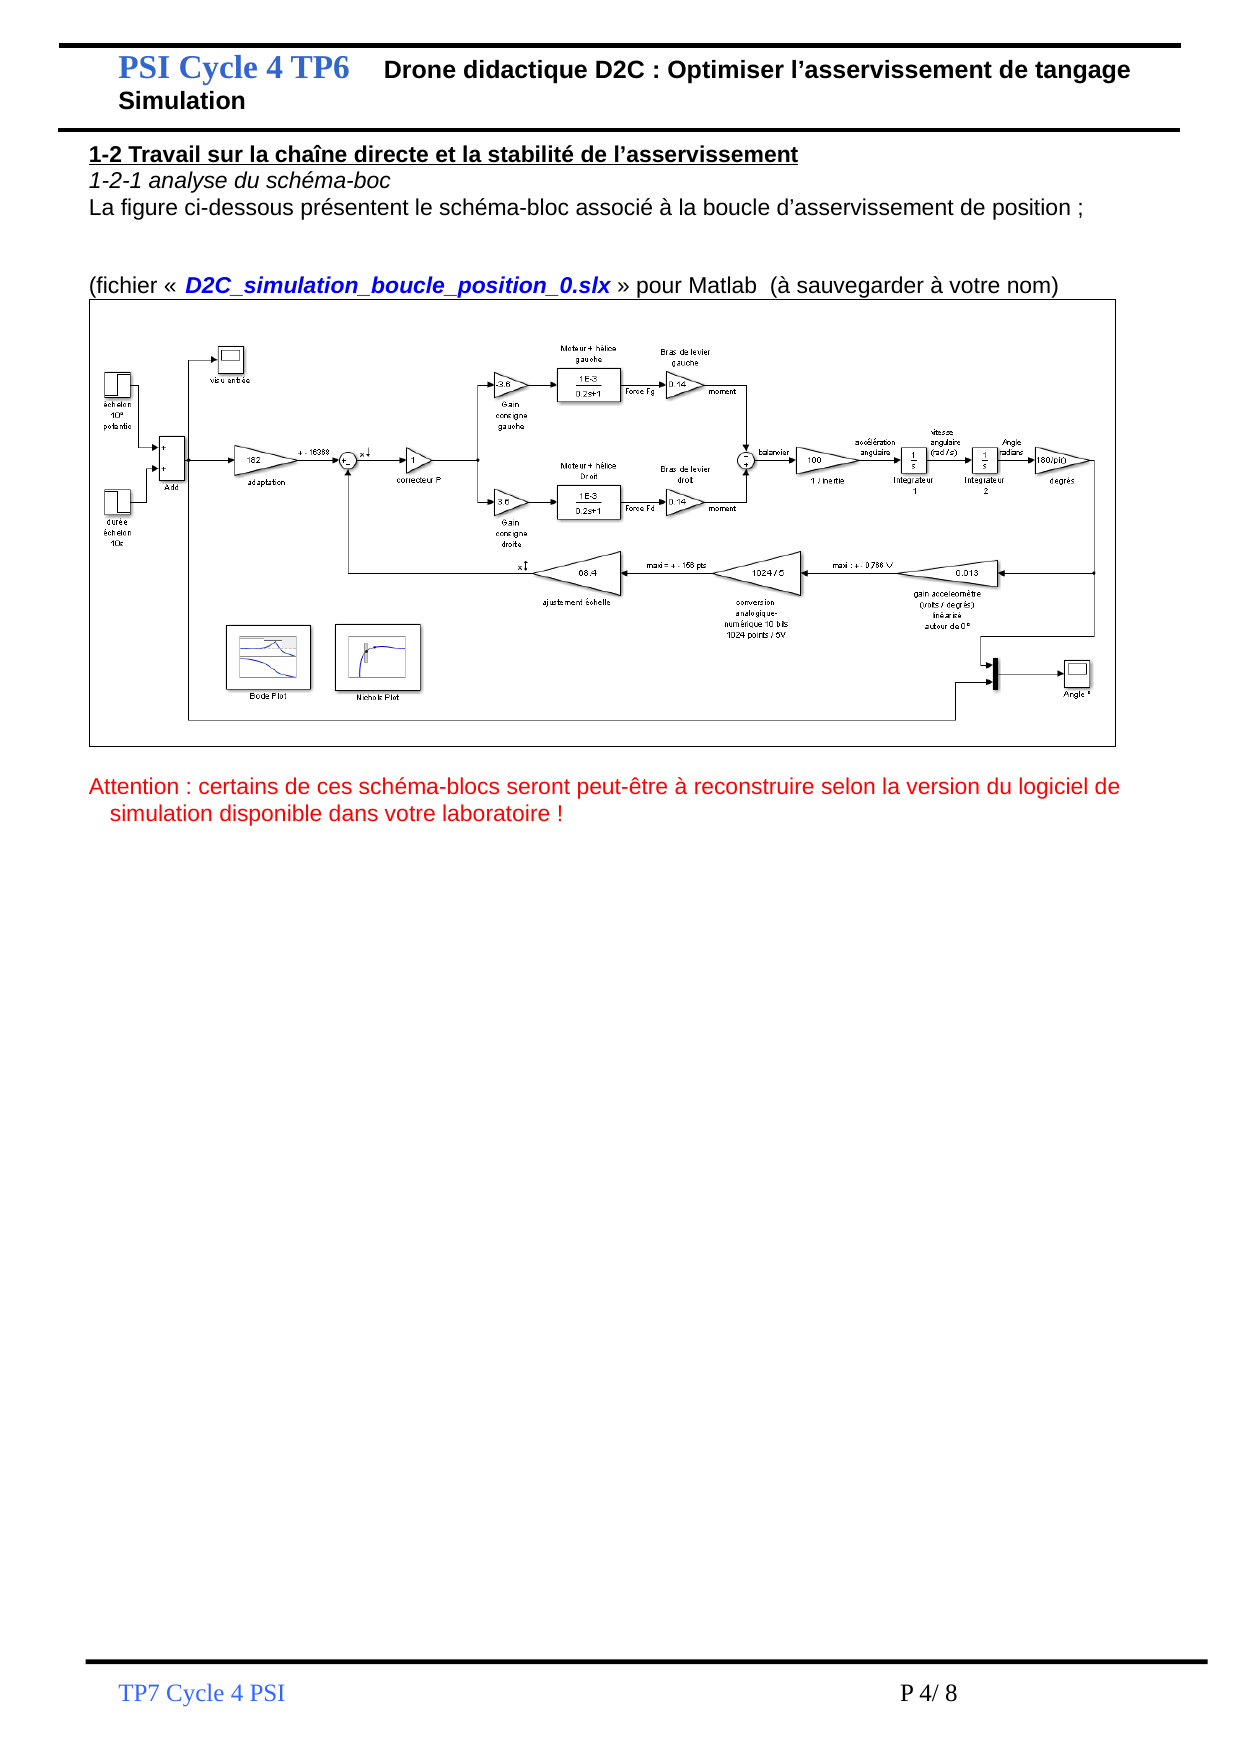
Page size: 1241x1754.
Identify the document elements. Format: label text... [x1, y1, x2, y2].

text La figure ci-dessous présentent le schéma-bloc associé à la boucle d’asservissement de position ; [89, 193, 1152, 220]
text 1-2 Travail sur la chaîne directe et la stabilité de l’asservissement [89, 141, 1152, 167]
text 1-2-1 analyse du schéma-boc [89, 167, 1152, 193]
text (fichier « D2C_simulation_boucle_position_0.slx » pour Matlab (à sauvegarder à votre nom) [89, 272, 1152, 299]
text Attention : certains de ces schéma-blocs seront peut-être à reconstruire selon la version du logiciel de simulation disponible dans votre laboratoire ! [89, 773, 1152, 826]
